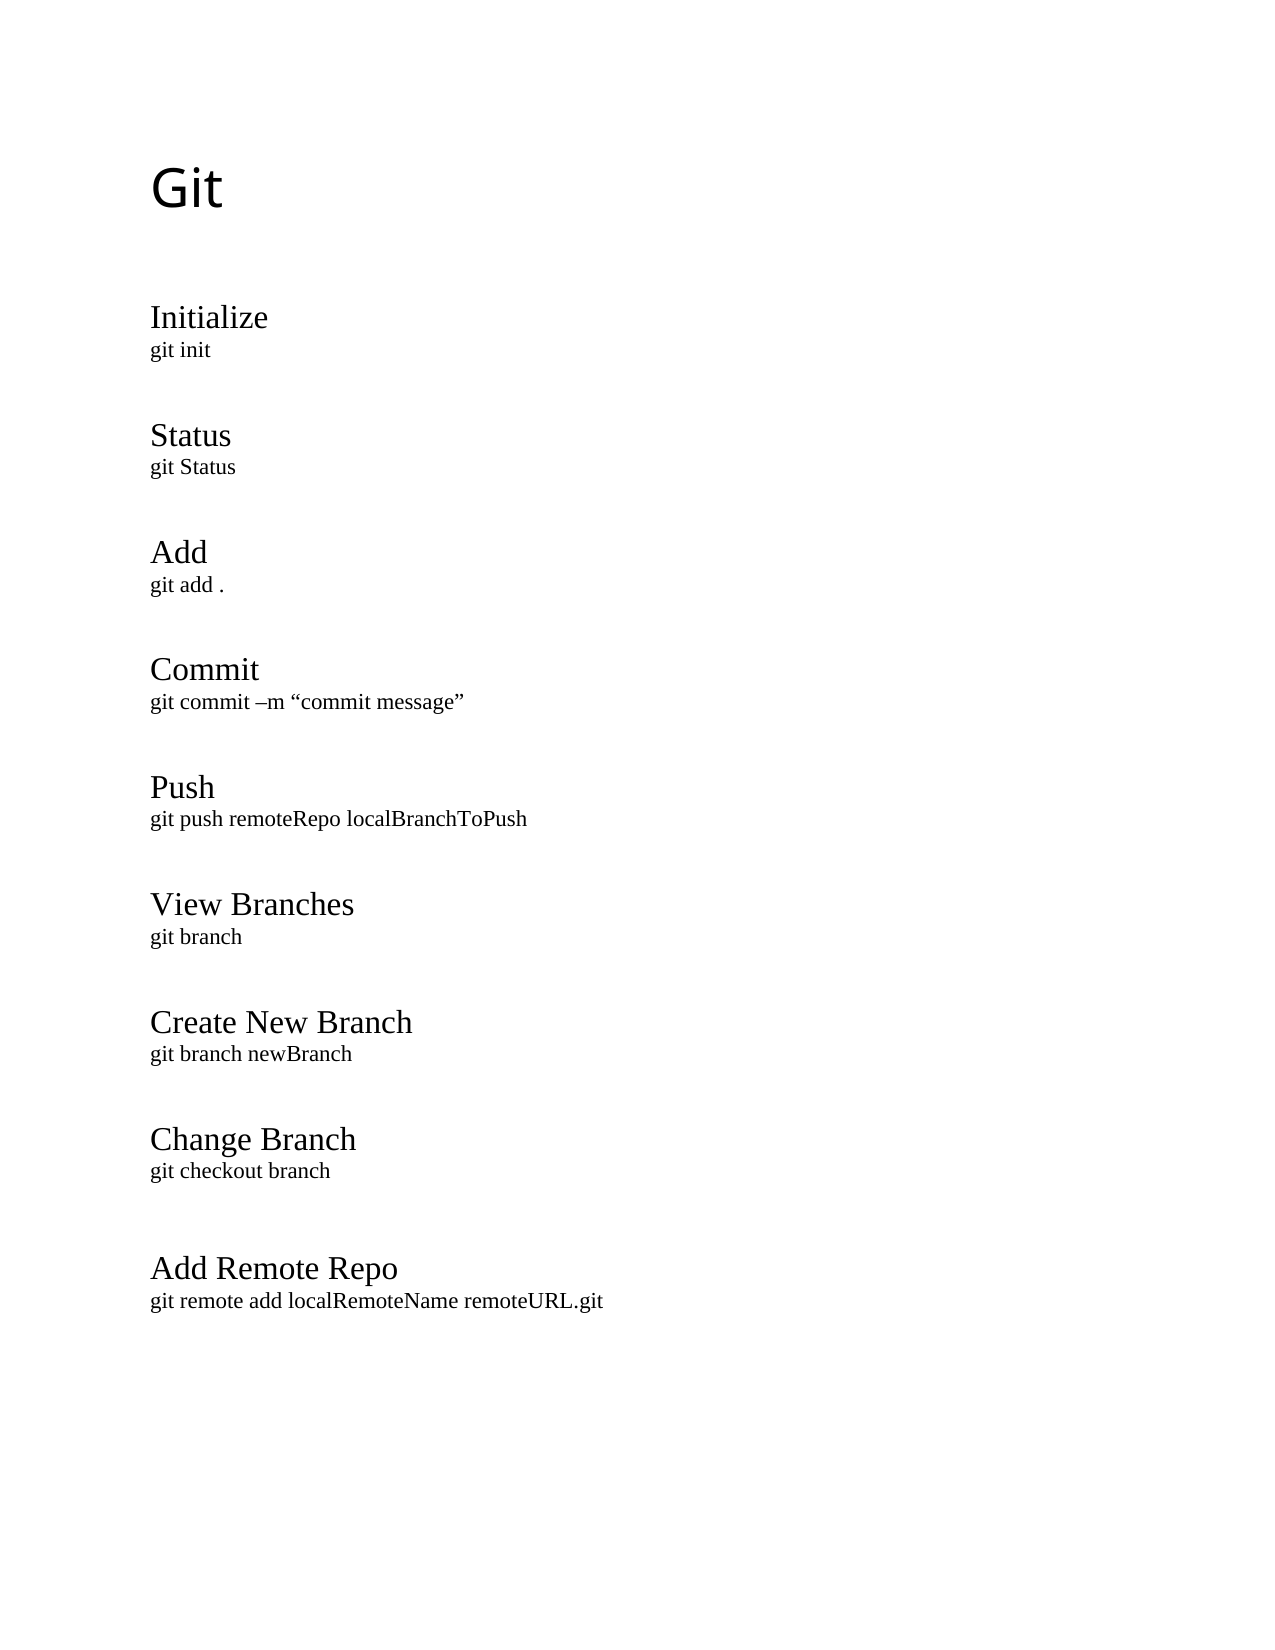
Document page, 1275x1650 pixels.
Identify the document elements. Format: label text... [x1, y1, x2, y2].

text Push [150, 767, 1125, 805]
text Status [150, 415, 1125, 453]
text Git [150, 150, 1125, 224]
text git remote add localRemoteName remoteURL.git [150, 1287, 1125, 1313]
text Initialize [150, 297, 1125, 336]
text git branch newBranch [150, 1040, 1125, 1067]
text View Branches [150, 884, 1125, 923]
text Add [150, 532, 1125, 571]
text git push remoteRepo localBranchToPush [150, 805, 1125, 832]
text Create New Branch [150, 1002, 1125, 1040]
text git add . [150, 571, 1125, 597]
text git init [150, 336, 1125, 362]
text git checkout branch [150, 1158, 1125, 1184]
text git branch [150, 923, 1125, 949]
text git commit –m “commit message” [150, 688, 1125, 714]
text Commit [150, 650, 1125, 688]
text git Status [150, 453, 1125, 479]
text Add Remote Repo [150, 1249, 1125, 1287]
text Change Branch [150, 1119, 1125, 1158]
